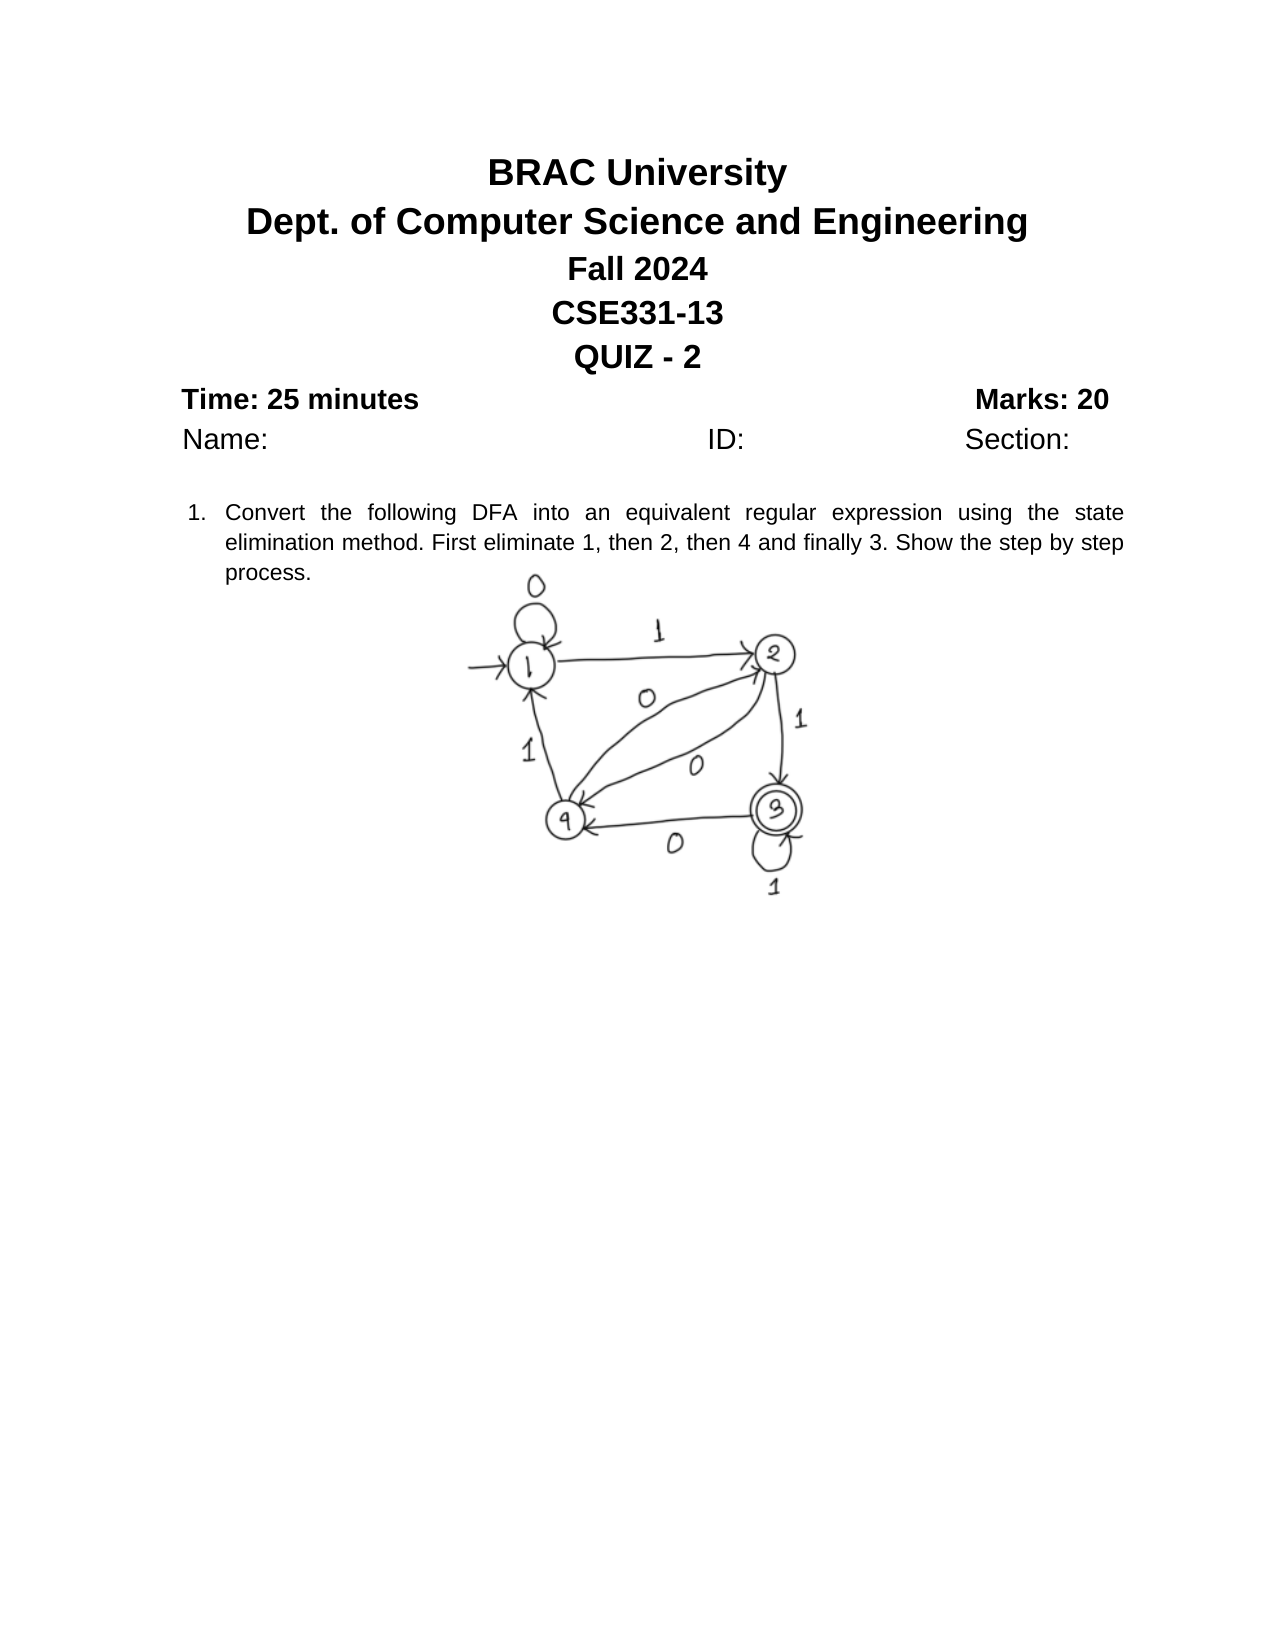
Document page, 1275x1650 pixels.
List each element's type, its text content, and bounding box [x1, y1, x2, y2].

text Time: 25 minutes Marks: 20 [150, 382, 1125, 415]
text Dept. of Computer Science and Engineering [150, 199, 1125, 243]
text Fall 2024 [150, 249, 1125, 288]
text Name: ID: Section: [150, 422, 1125, 455]
picture [451, 555, 824, 903]
list Convert the following DFA into an equivalent regular expression using the state elimination method. First eliminate 1, then 2, then 4 and finally 3. Show the step by step process. [187, 499, 1125, 586]
text BRAC University [150, 150, 1125, 193]
text QUIZ - 2 [150, 337, 1125, 376]
text CSE331-13 [150, 293, 1125, 332]
